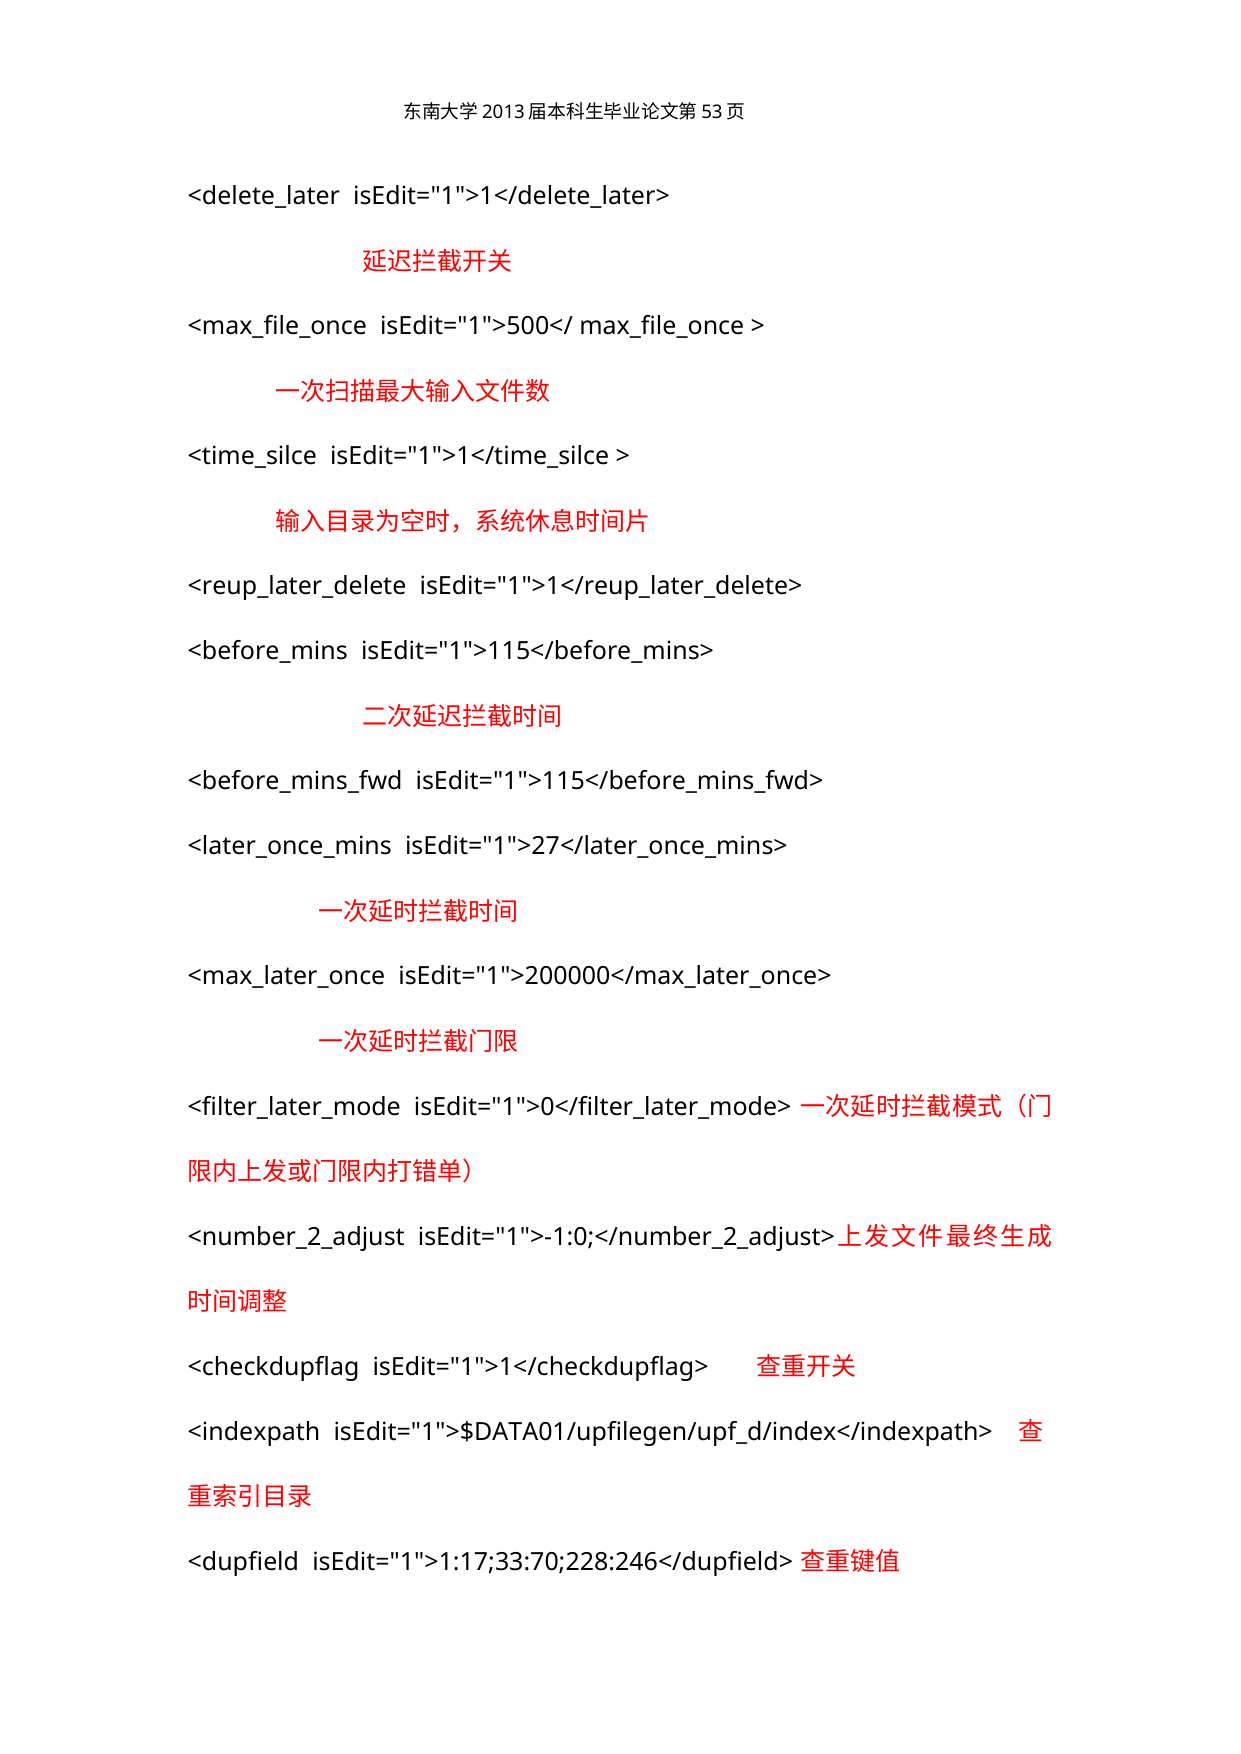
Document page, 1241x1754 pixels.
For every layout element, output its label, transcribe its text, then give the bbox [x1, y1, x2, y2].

text <filter_later_mode isEdit="1">0</filter_later_mode> 一次延时拦截模式（门限内上发或门限内打错单） [187, 1072, 1053, 1202]
text <max_later_once isEdit="1">200000</max_later_once> 一次延时拦截门限 [187, 942, 1053, 1072]
text <max_file_once isEdit="1">500</ max_file_once > 一次扫描最大输入文件数 [187, 292, 1053, 422]
text <before_mins isEdit="1">115</before_mins> 二次延迟拦截时间 [187, 617, 1053, 747]
text <checkdupflag isEdit="1">1</checkdupflag> 查重开关 [187, 1332, 1053, 1397]
text <indexpath isEdit="1">$DATA01/upfilegen/upf_d/index</indexpath> 查重索引目录 [187, 1397, 1053, 1527]
text <dupfield isEdit="1">1:17;33:70;228:246</dupfield> 查重键值 [187, 1527, 1053, 1592]
text <later_once_mins isEdit="1">27</later_once_mins> 一次延时拦截时间 [187, 812, 1053, 942]
text <delete_later isEdit="1">1</delete_later> 延迟拦截开关 [187, 162, 1053, 292]
text <number_2_adjust isEdit="1">-1:0;</number_2_adjust>上发文件最终生成时间调整 [187, 1202, 1053, 1332]
text <before_mins_fwd isEdit="1">115</before_mins_fwd> [187, 747, 1053, 812]
text <reup_later_delete isEdit="1">1</reup_later_delete> [187, 552, 1053, 617]
text <time_silce isEdit="1">1</time_silce > 输入目录为空时，系统休息时间片 [187, 422, 1053, 552]
